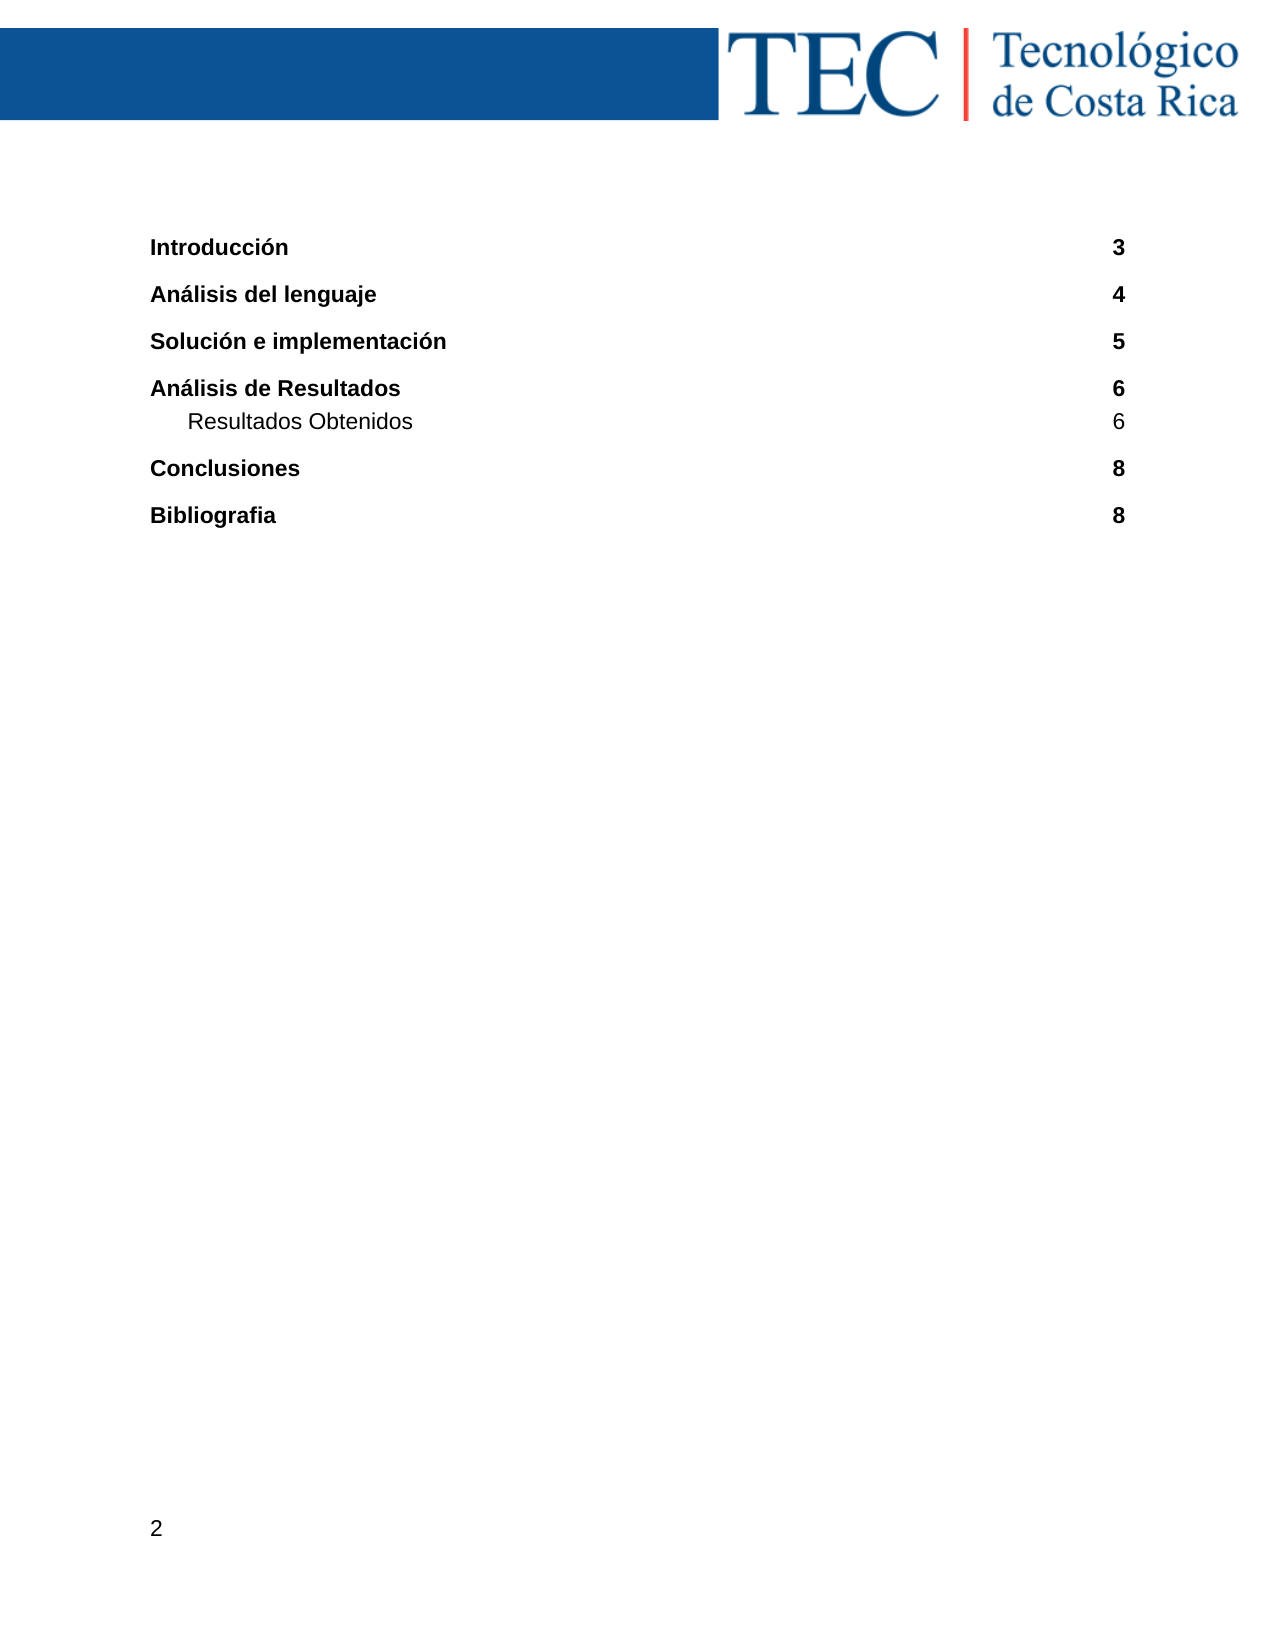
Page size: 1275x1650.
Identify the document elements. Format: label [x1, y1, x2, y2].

picture [718, 28, 1246, 121]
